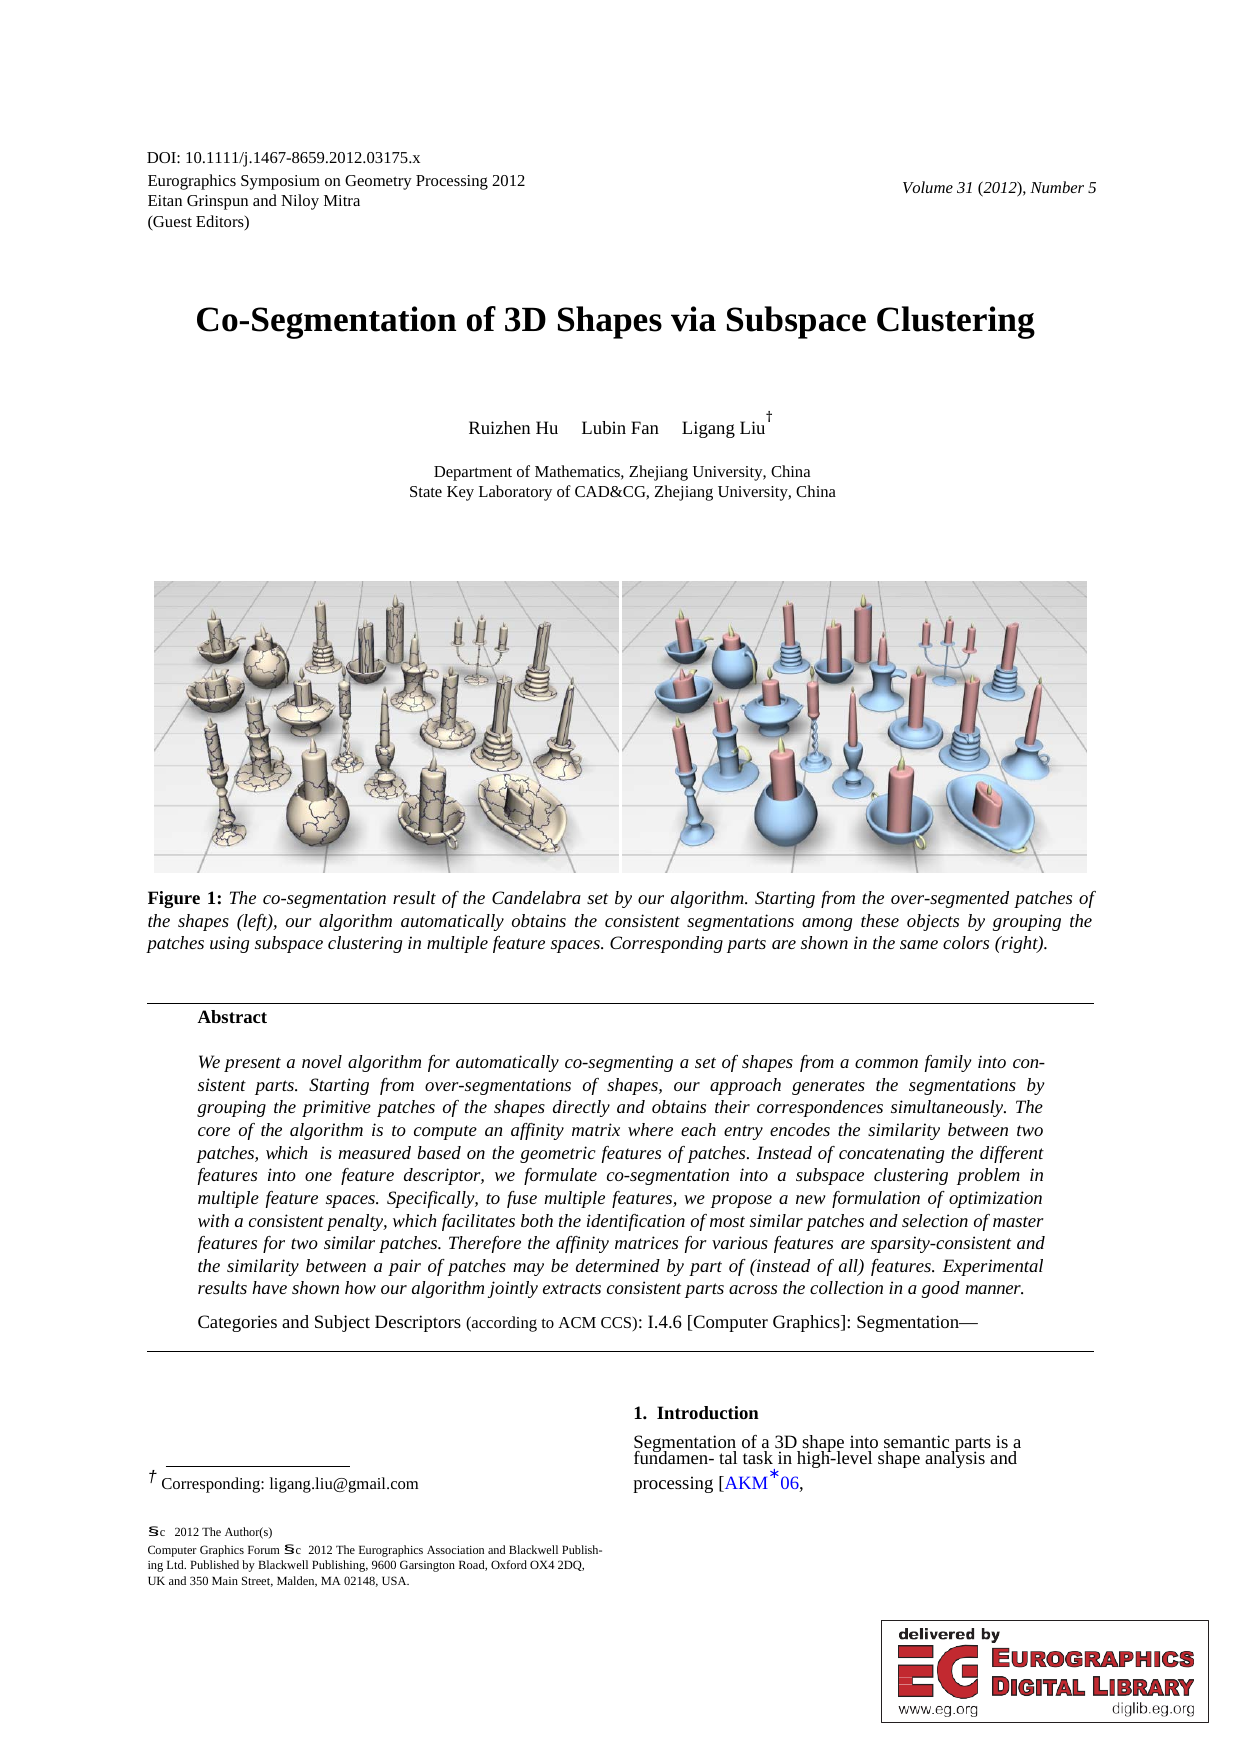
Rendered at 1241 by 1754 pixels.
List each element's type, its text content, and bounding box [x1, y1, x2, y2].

text Department of Mathematics, Zhejiang University, China State Key Laboratory of CAD&CG, Zhejiang University, China [409, 462, 843, 501]
picture [154, 581, 619, 590]
text (Guest Editors) [147, 212, 529, 231]
subtitle Introduction [633, 1402, 1107, 1423]
text Figure 1: The co-segmentation result of the Candelabra set by our algorithm. Starting from the over-segmented patches of the shapes (left), our algorithm automatically obtains the consistent segmentations among these objects by grouping the patches using subspace clustering in multiple feature spaces. Corresponding parts are shown in the same colors (right). [147, 590, 1095, 954]
text Computer Graphics Forum §c 2012 The Eurographics Association and Blackwell Publish- [147, 1540, 1107, 1558]
text Categories and Subject Descriptors (according to ACM CCS): I.4.6 [Computer Graphics]: Segmentation— [197, 1311, 1107, 1333]
text Eurographics Symposium on Geometry Processing 2012 Eitan Grinspun and Niloy Mitra [147, 170, 528, 210]
text ing Ltd. Published by Blackwell Publishing, 9600 Garsington Road, Oxford OX4 2DQ, UK and 350 Main Street, Malden, MA 02148, USA. [147, 1558, 602, 1588]
text Segmentation of a 3D shape into semantic parts is a fundamen- tal task in high-level shape analysis and processing [AKM∗06, [633, 1434, 1095, 1494]
text Ruizhen Hu Lubin Fan Ligang Liu† [135, 407, 1106, 438]
text §c 2012 The Author(s) [147, 1522, 1107, 1540]
text DOI: 10.1111/j.1467-8659.2012.03175.x [147, 147, 529, 167]
text Co-Segmentation of 3D Shapes via Subspace Clustering [195, 298, 1107, 339]
subtitle Abstract [197, 1006, 1107, 1027]
picture [898, 1628, 1194, 1717]
text Volume 31 (2012), Number 5 [902, 178, 1107, 197]
text We present a novel algorithm for automatically co-segmenting a set of shapes from a common family into con- sistent parts. Starting from over-segmentations of shapes, our approach generates the segmentations by grouping the primitive patches of the shapes directly and obtains their correspondences simultaneously. The core of the algorithm is to compute an affinity matrix where each entry encodes the similarity between two patches, which is measured based on the geometric features of patches. Instead of concatenating the different features into one feature descriptor, we formulate co-segmentation into a subspace clustering problem in multiple feature spaces. Specifically, to fuse multiple features, we propose a new formulation of optimization with a consistent penalty, which facilitates both the identification of most similar patches and selection of master features for two similar patches. Therefore the affinity matrices for various features are sparsity-consistent and the similarity between a pair of patches may be determined by part of (instead of all) features. Experimental results have shown how our algorithm jointly extracts consistent parts across the collection in a good manner. [197, 1051, 1045, 1299]
picture [622, 581, 1087, 590]
text † Corresponding: ligang.liu@gmail.com [147, 1467, 425, 1493]
